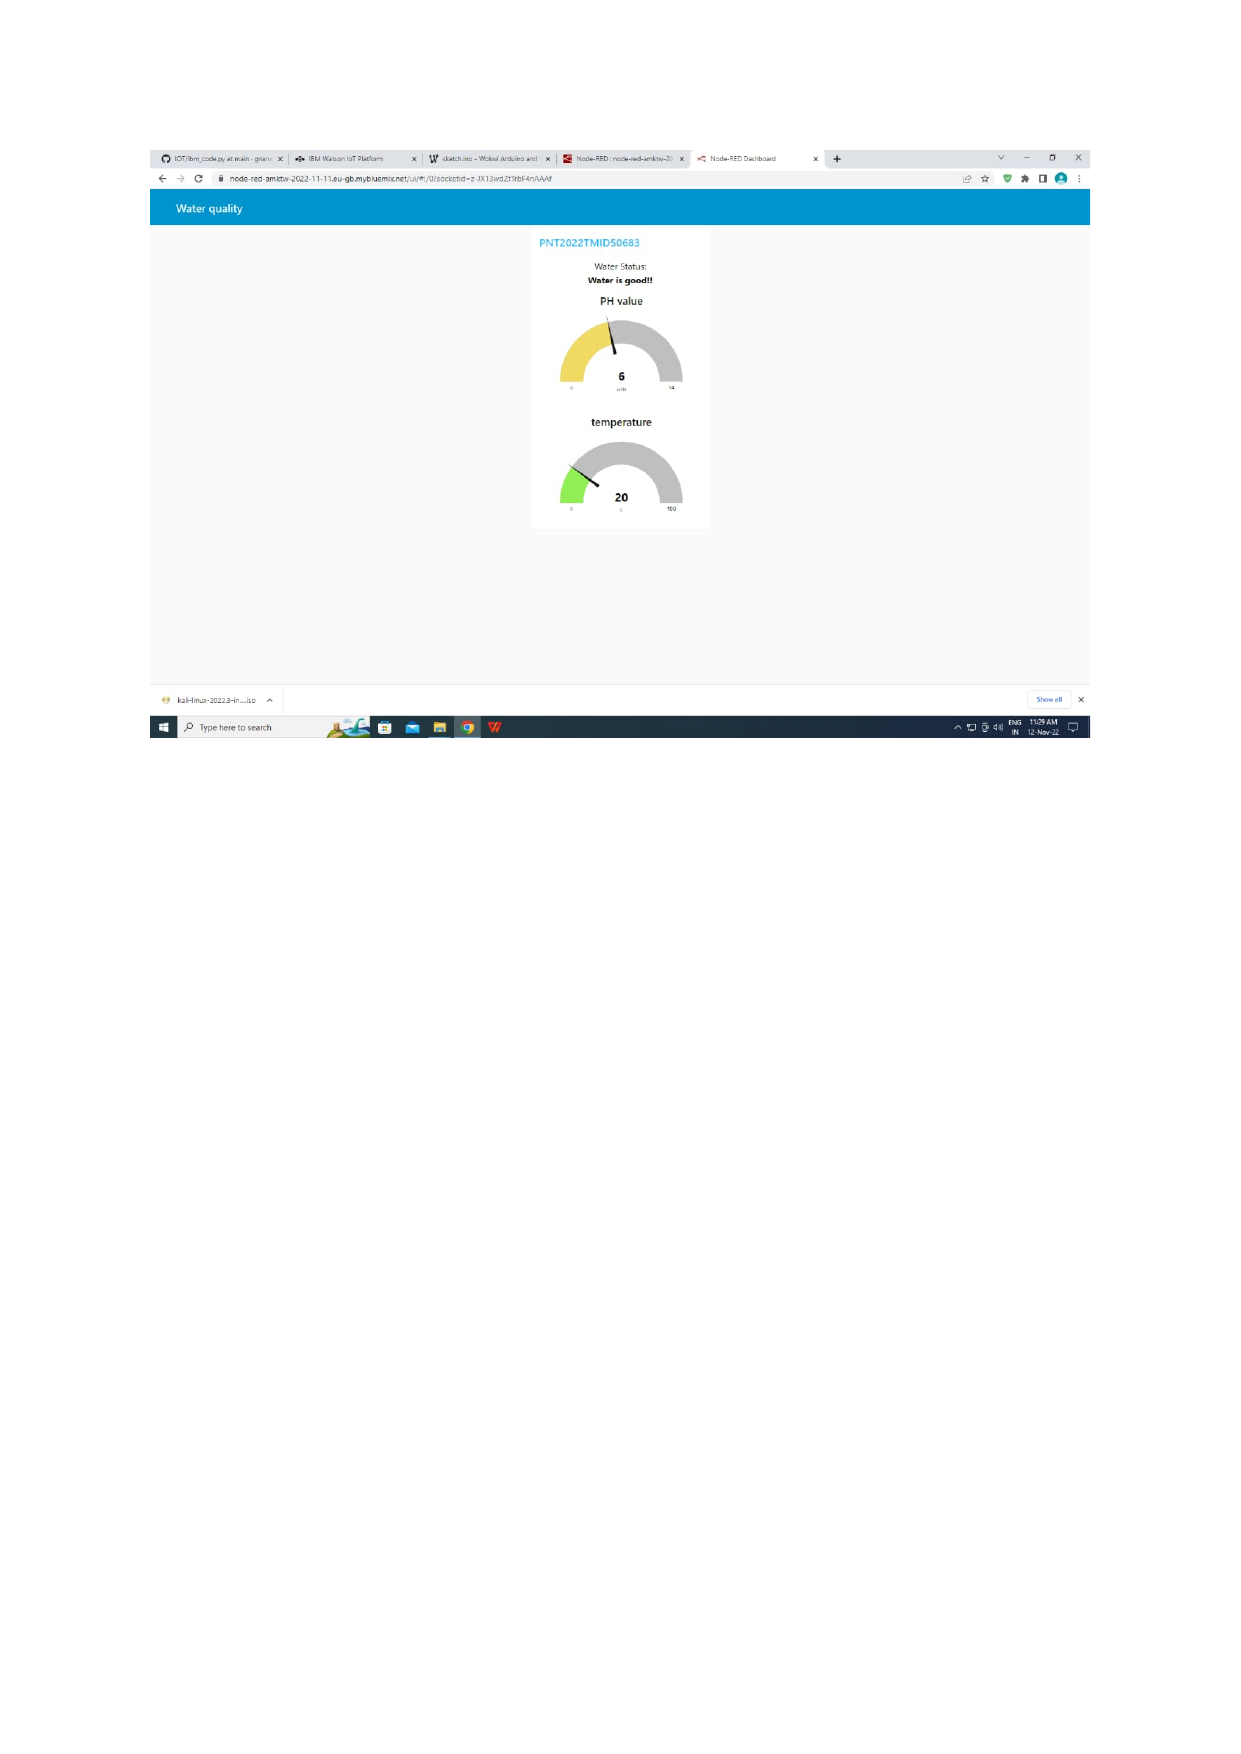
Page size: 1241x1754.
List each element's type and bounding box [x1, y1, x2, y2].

picture [177, 205, 205, 212]
picture [150, 150, 1091, 189]
picture [150, 225, 1091, 738]
picture [210, 205, 241, 214]
